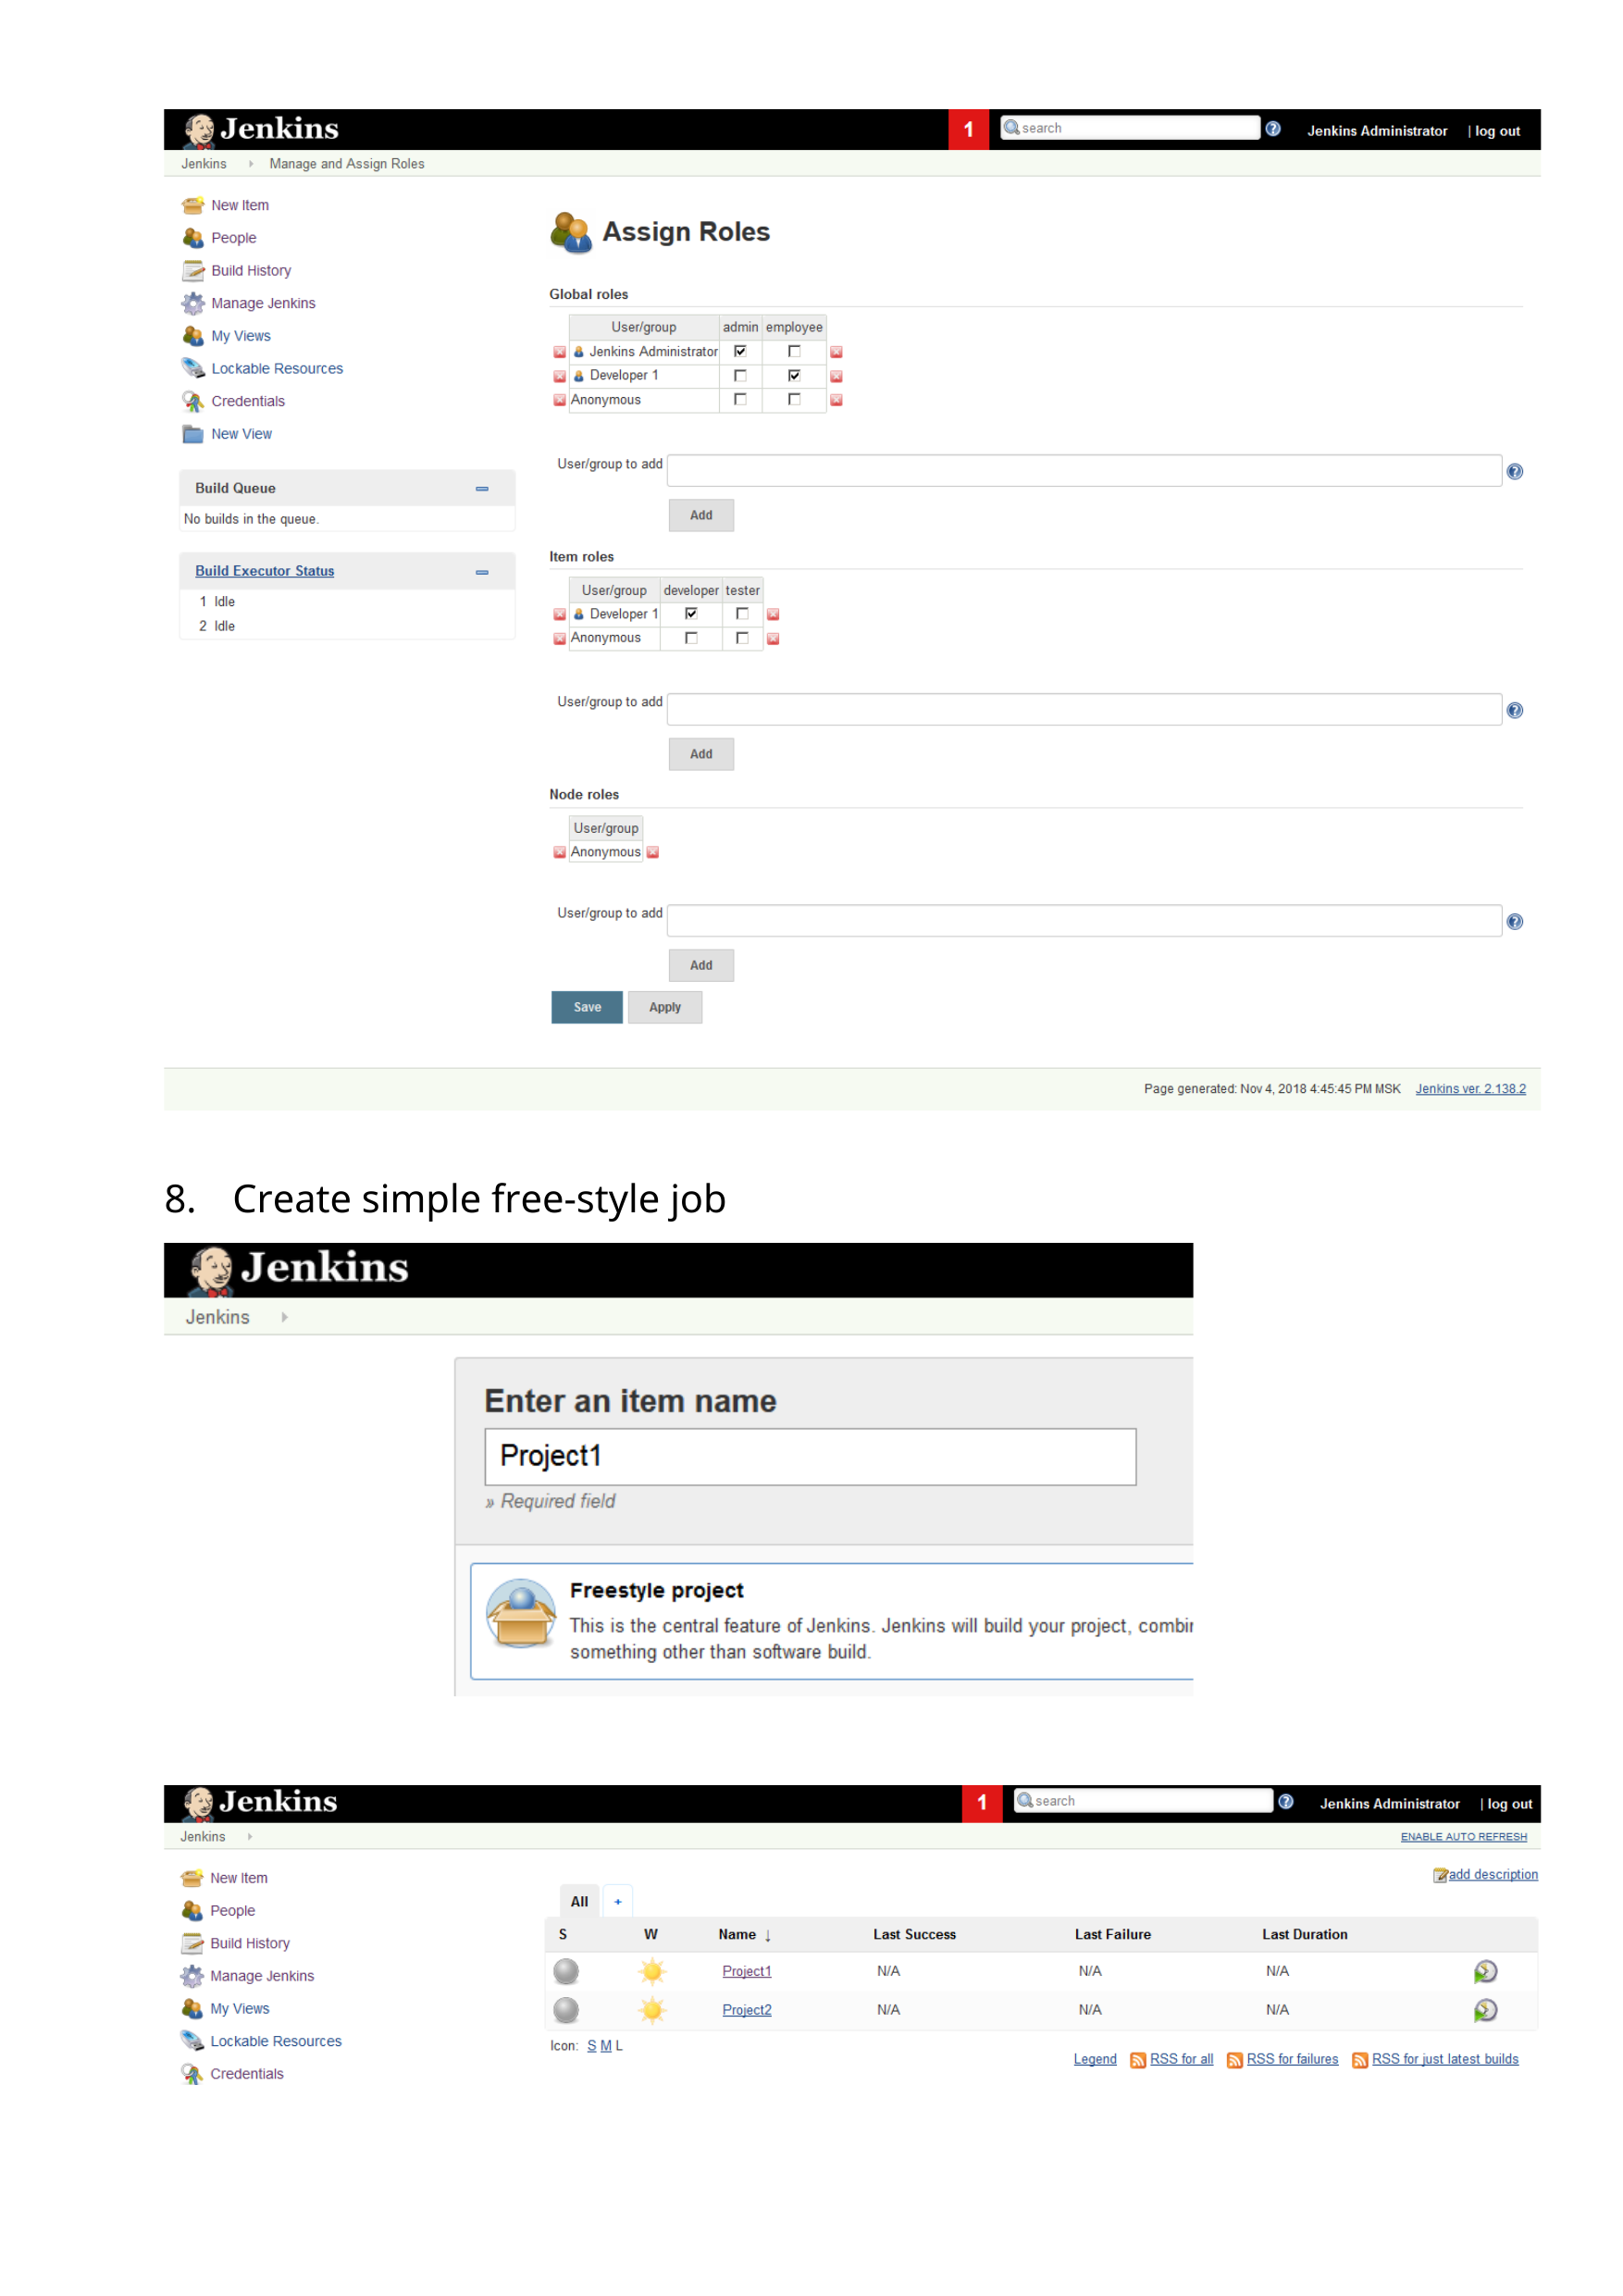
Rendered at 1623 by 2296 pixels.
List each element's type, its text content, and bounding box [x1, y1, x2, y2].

text 8. Create simple free-style job [164, 1171, 1541, 1223]
picture [164, 109, 1542, 1111]
picture [164, 1785, 1542, 2085]
picture [164, 1243, 1194, 1696]
